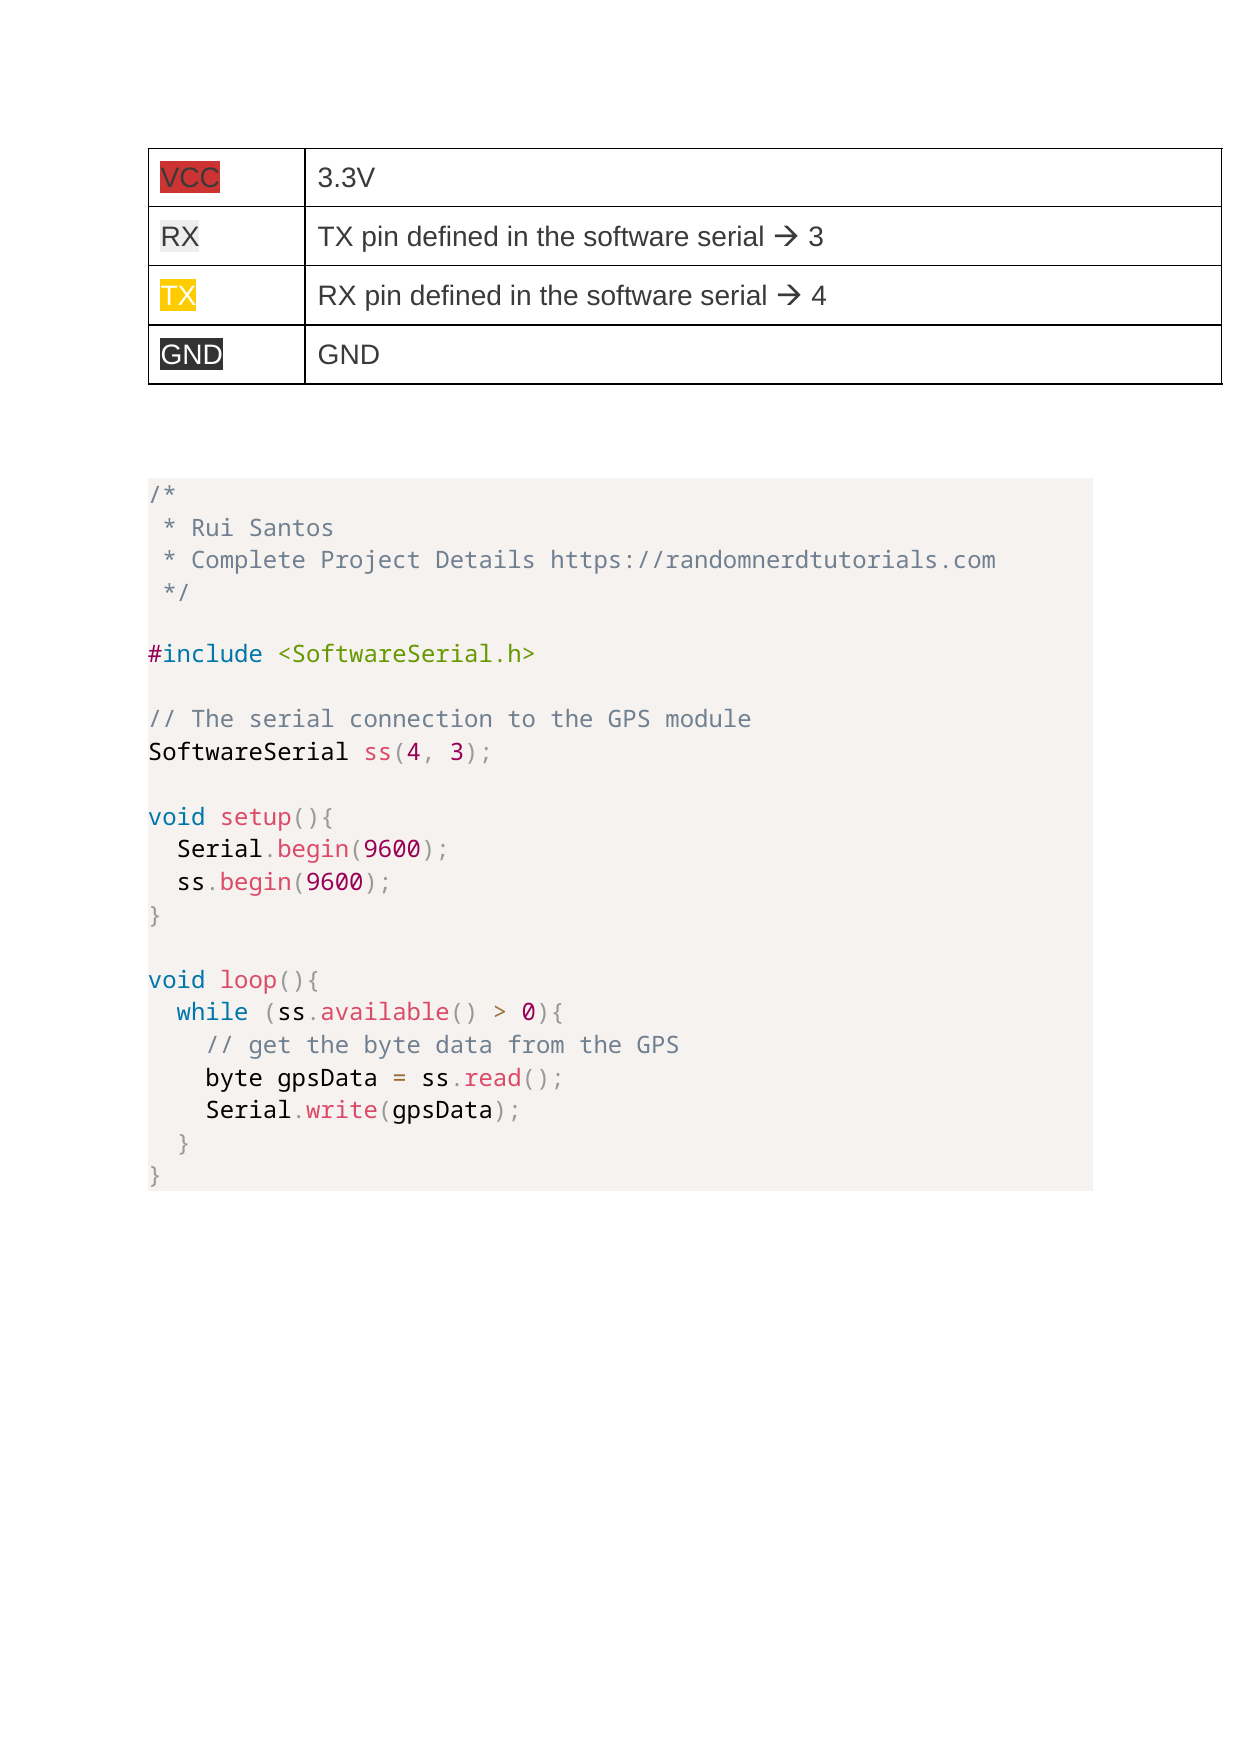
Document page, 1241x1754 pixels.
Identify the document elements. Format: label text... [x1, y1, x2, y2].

table_cell TX pin defined in the software serial 3 [306, 207, 1221, 265]
text void setup(){ [148, 799, 1093, 832]
table_header 3.3V [306, 149, 1221, 206]
text } [148, 897, 1093, 930]
table_header VCC [149, 149, 304, 206]
text } [148, 1158, 1093, 1191]
text * Complete Project Details https://randomnerdtutorials.com [148, 543, 1093, 576]
table_cell GND [306, 326, 1221, 383]
table_cell RX pin defined in the software serial 4 [306, 266, 1221, 324]
text * Rui Santos [148, 511, 1093, 543]
table_cell GND [149, 326, 304, 383]
text Serial.begin(9600); [148, 832, 1093, 865]
text // The serial connection to the GPS module [148, 702, 1093, 734]
text Serial.write(gpsData); [148, 1093, 1093, 1126]
text // get the byte data from the GPS [148, 1028, 1093, 1060]
text #include <SoftwareSerial.h> [148, 637, 1093, 669]
table_cell RX [149, 207, 304, 265]
text */ [148, 576, 1093, 608]
text SoftwareSerial ss(4, 3); [148, 734, 1093, 767]
text ss.begin(9600); [148, 865, 1093, 897]
text void loop(){ [148, 963, 1093, 995]
text } [148, 1126, 1093, 1158]
text /* [148, 478, 1093, 511]
text byte gpsData = ss.read(); [148, 1060, 1093, 1093]
table_cell TX [149, 266, 304, 324]
text while (ss.available() > 0){ [148, 995, 1093, 1028]
